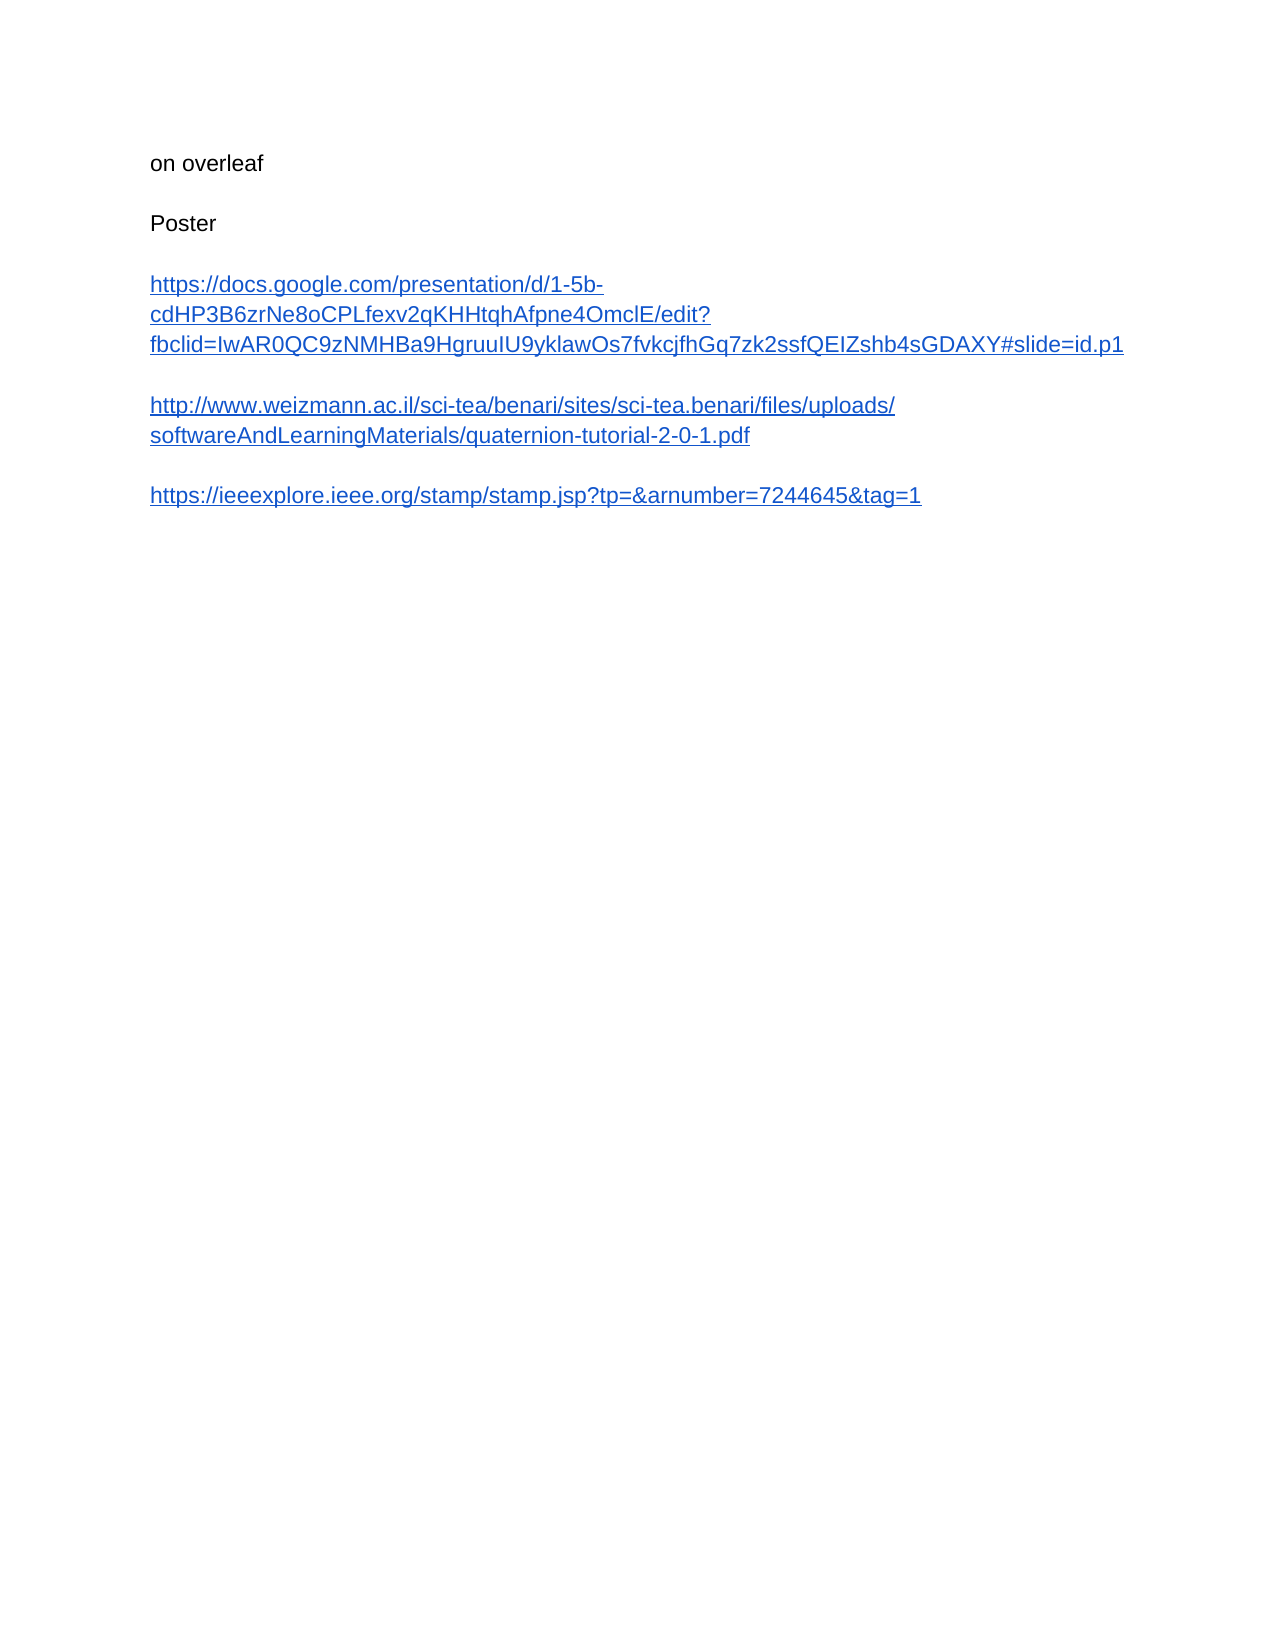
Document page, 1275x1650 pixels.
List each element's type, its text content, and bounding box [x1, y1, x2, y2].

text https://ieeexplore.ieee.org/stamp/stamp.jsp?tp=&arnumber=7244645&tag=1 [150, 482, 1125, 509]
text Poster [150, 210, 1125, 237]
text on overleaf [150, 150, 1125, 176]
text http://www.weizmann.ac.il/sci-tea/benari/sites/sci-tea.benari/files/uploads/softwareAndLearningMaterials/quaternion-tutorial-2-0-1.pdf [150, 392, 1125, 448]
text https://docs.google.com/presentation/d/1-5b-cdHP3B6zrNe8oCPLfexv2qKHHtqhAfpne4OmclE/edit?fbclid=IwAR0QC9zNMHBa9HgruuIU9yklawOs7fvkcjfhGq7zk2ssfQEIZshb4sGDAXY#slide=id.p1 [150, 271, 1125, 358]
